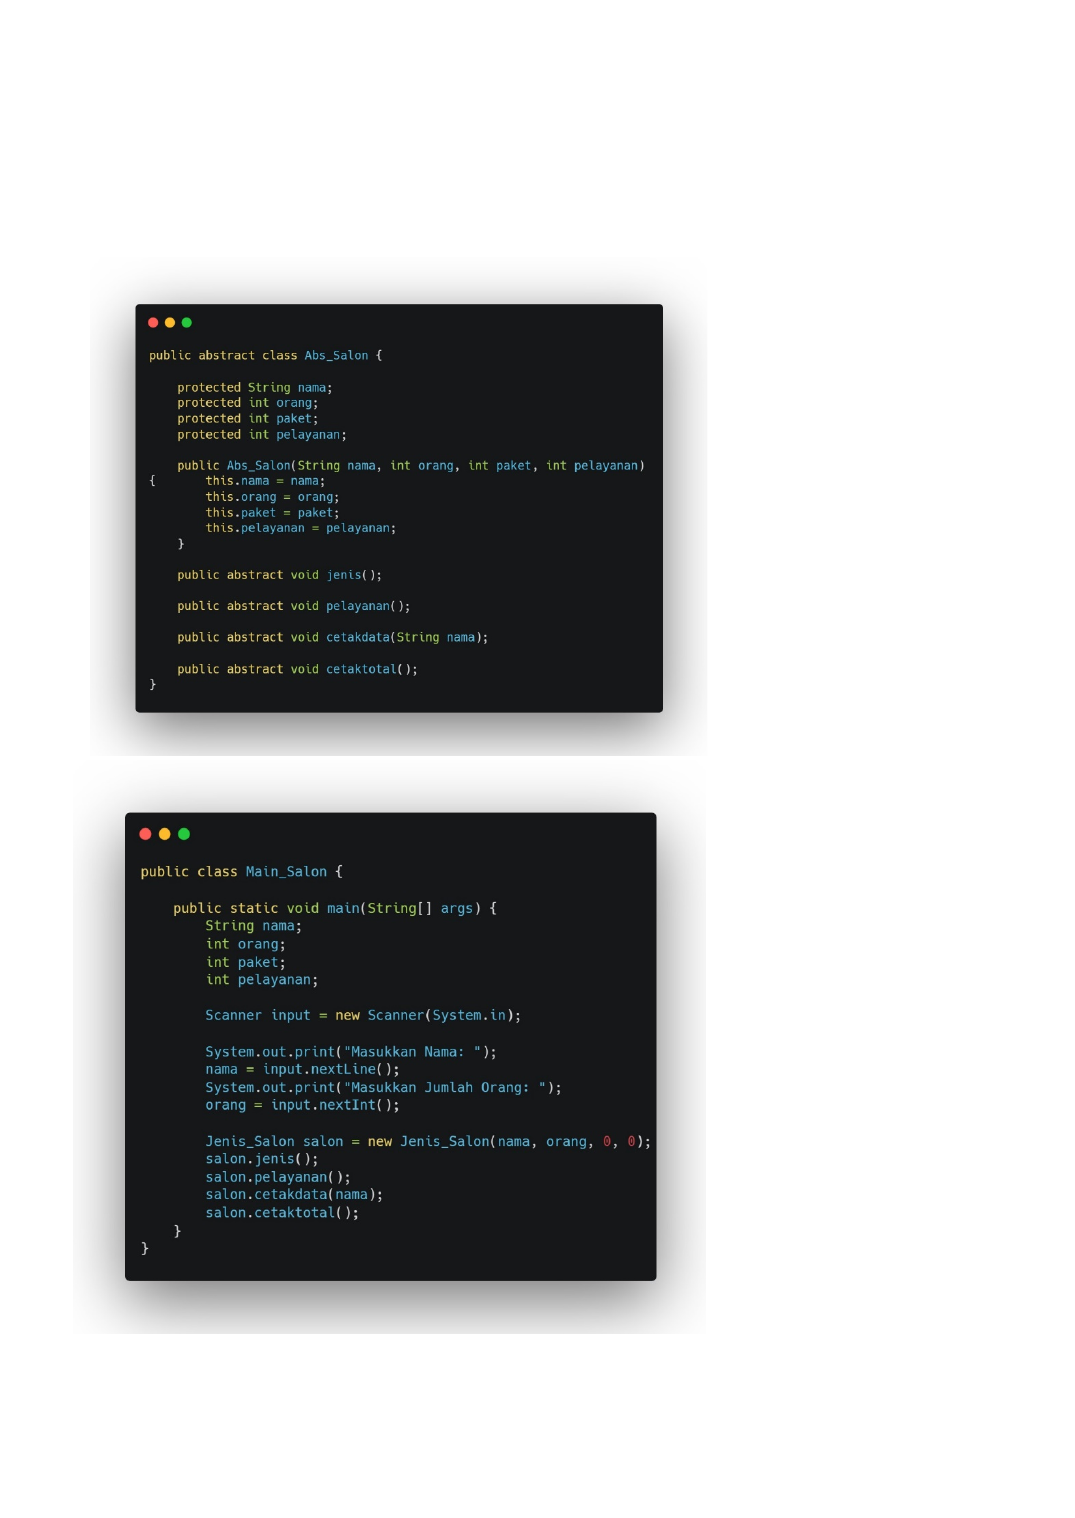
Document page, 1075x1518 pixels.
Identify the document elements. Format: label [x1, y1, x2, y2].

picture [88, 257, 708, 754]
picture [71, 760, 706, 1332]
